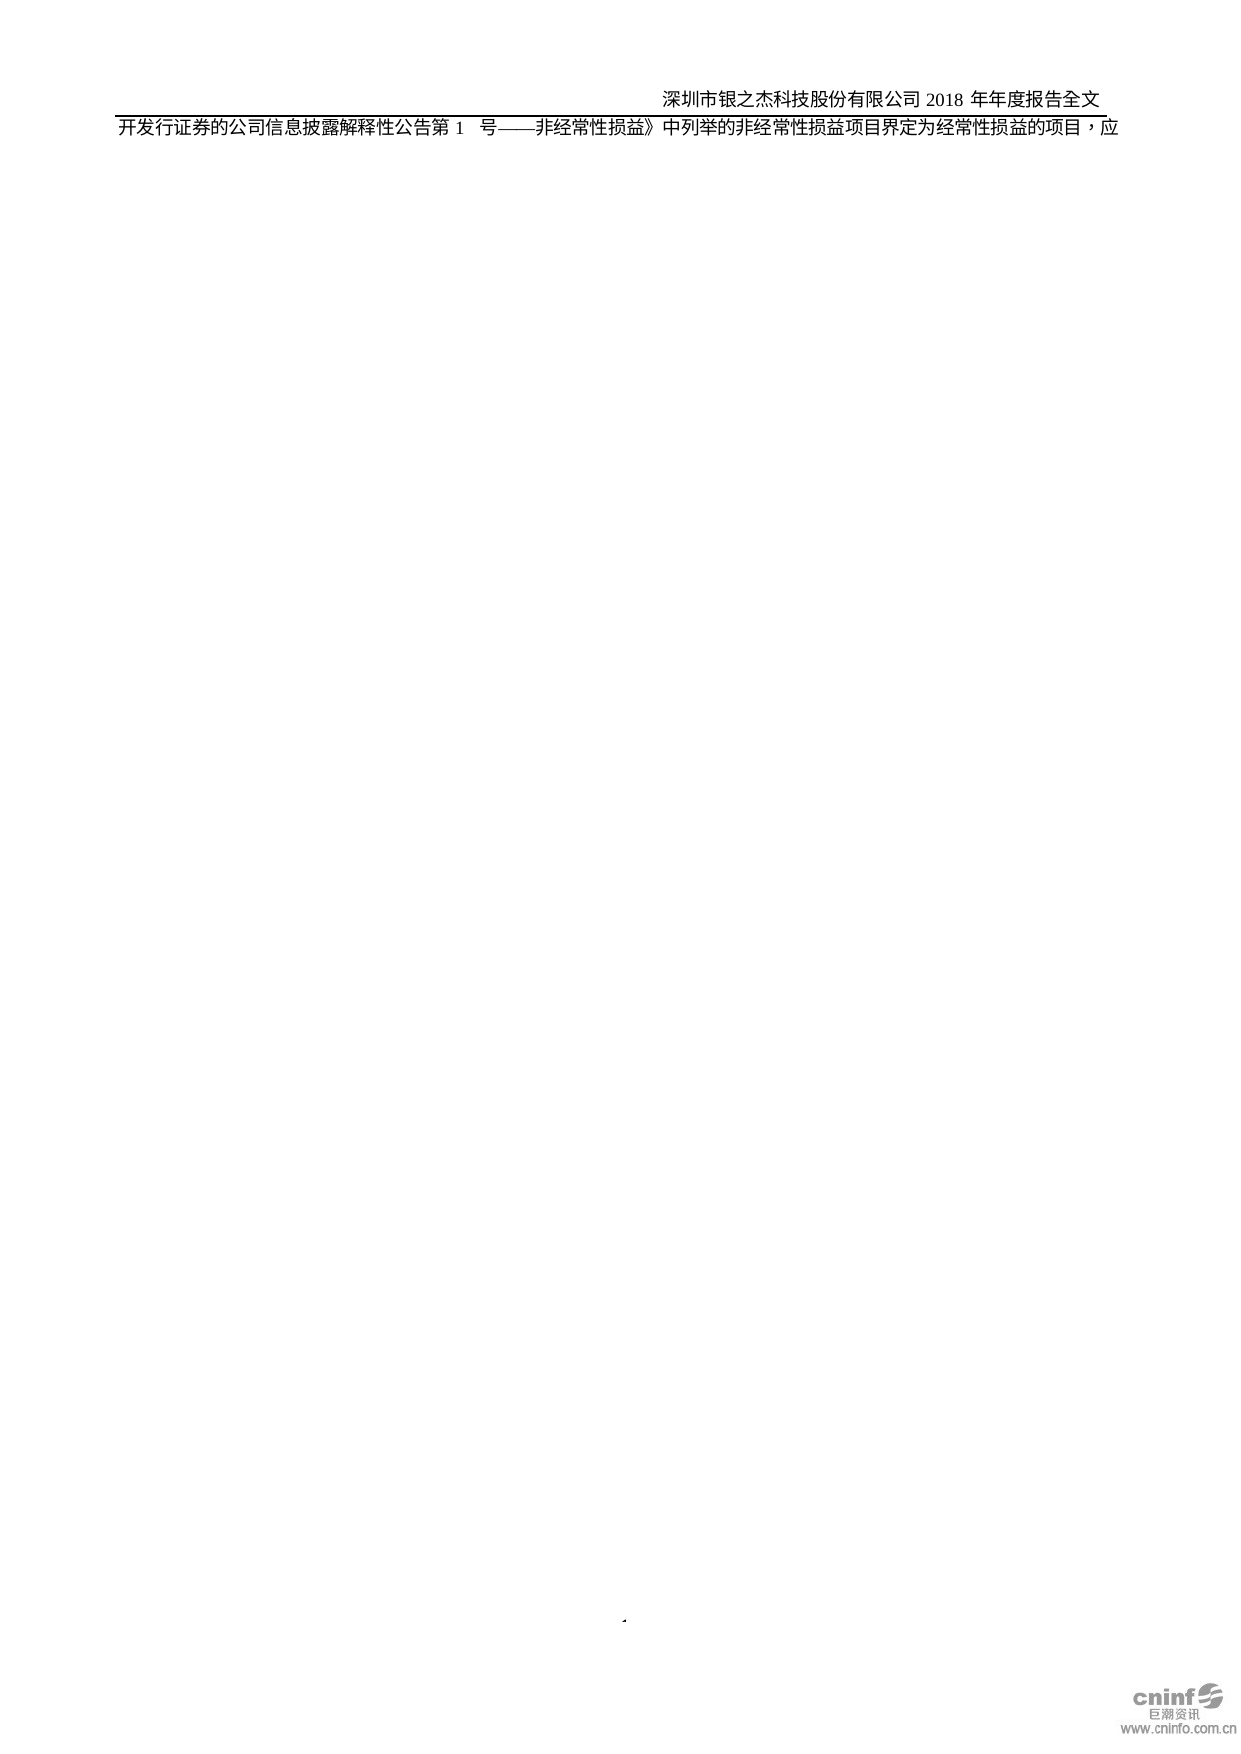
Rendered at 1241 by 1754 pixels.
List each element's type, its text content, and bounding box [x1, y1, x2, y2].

picture [1115, 1680, 1240, 1737]
text 开发行证券的公司信息披露解释性公告第 1 号——非经常性损益》中列举的非经常性损益项目界定为经常性损益的项目，应 [118, 114, 1130, 140]
